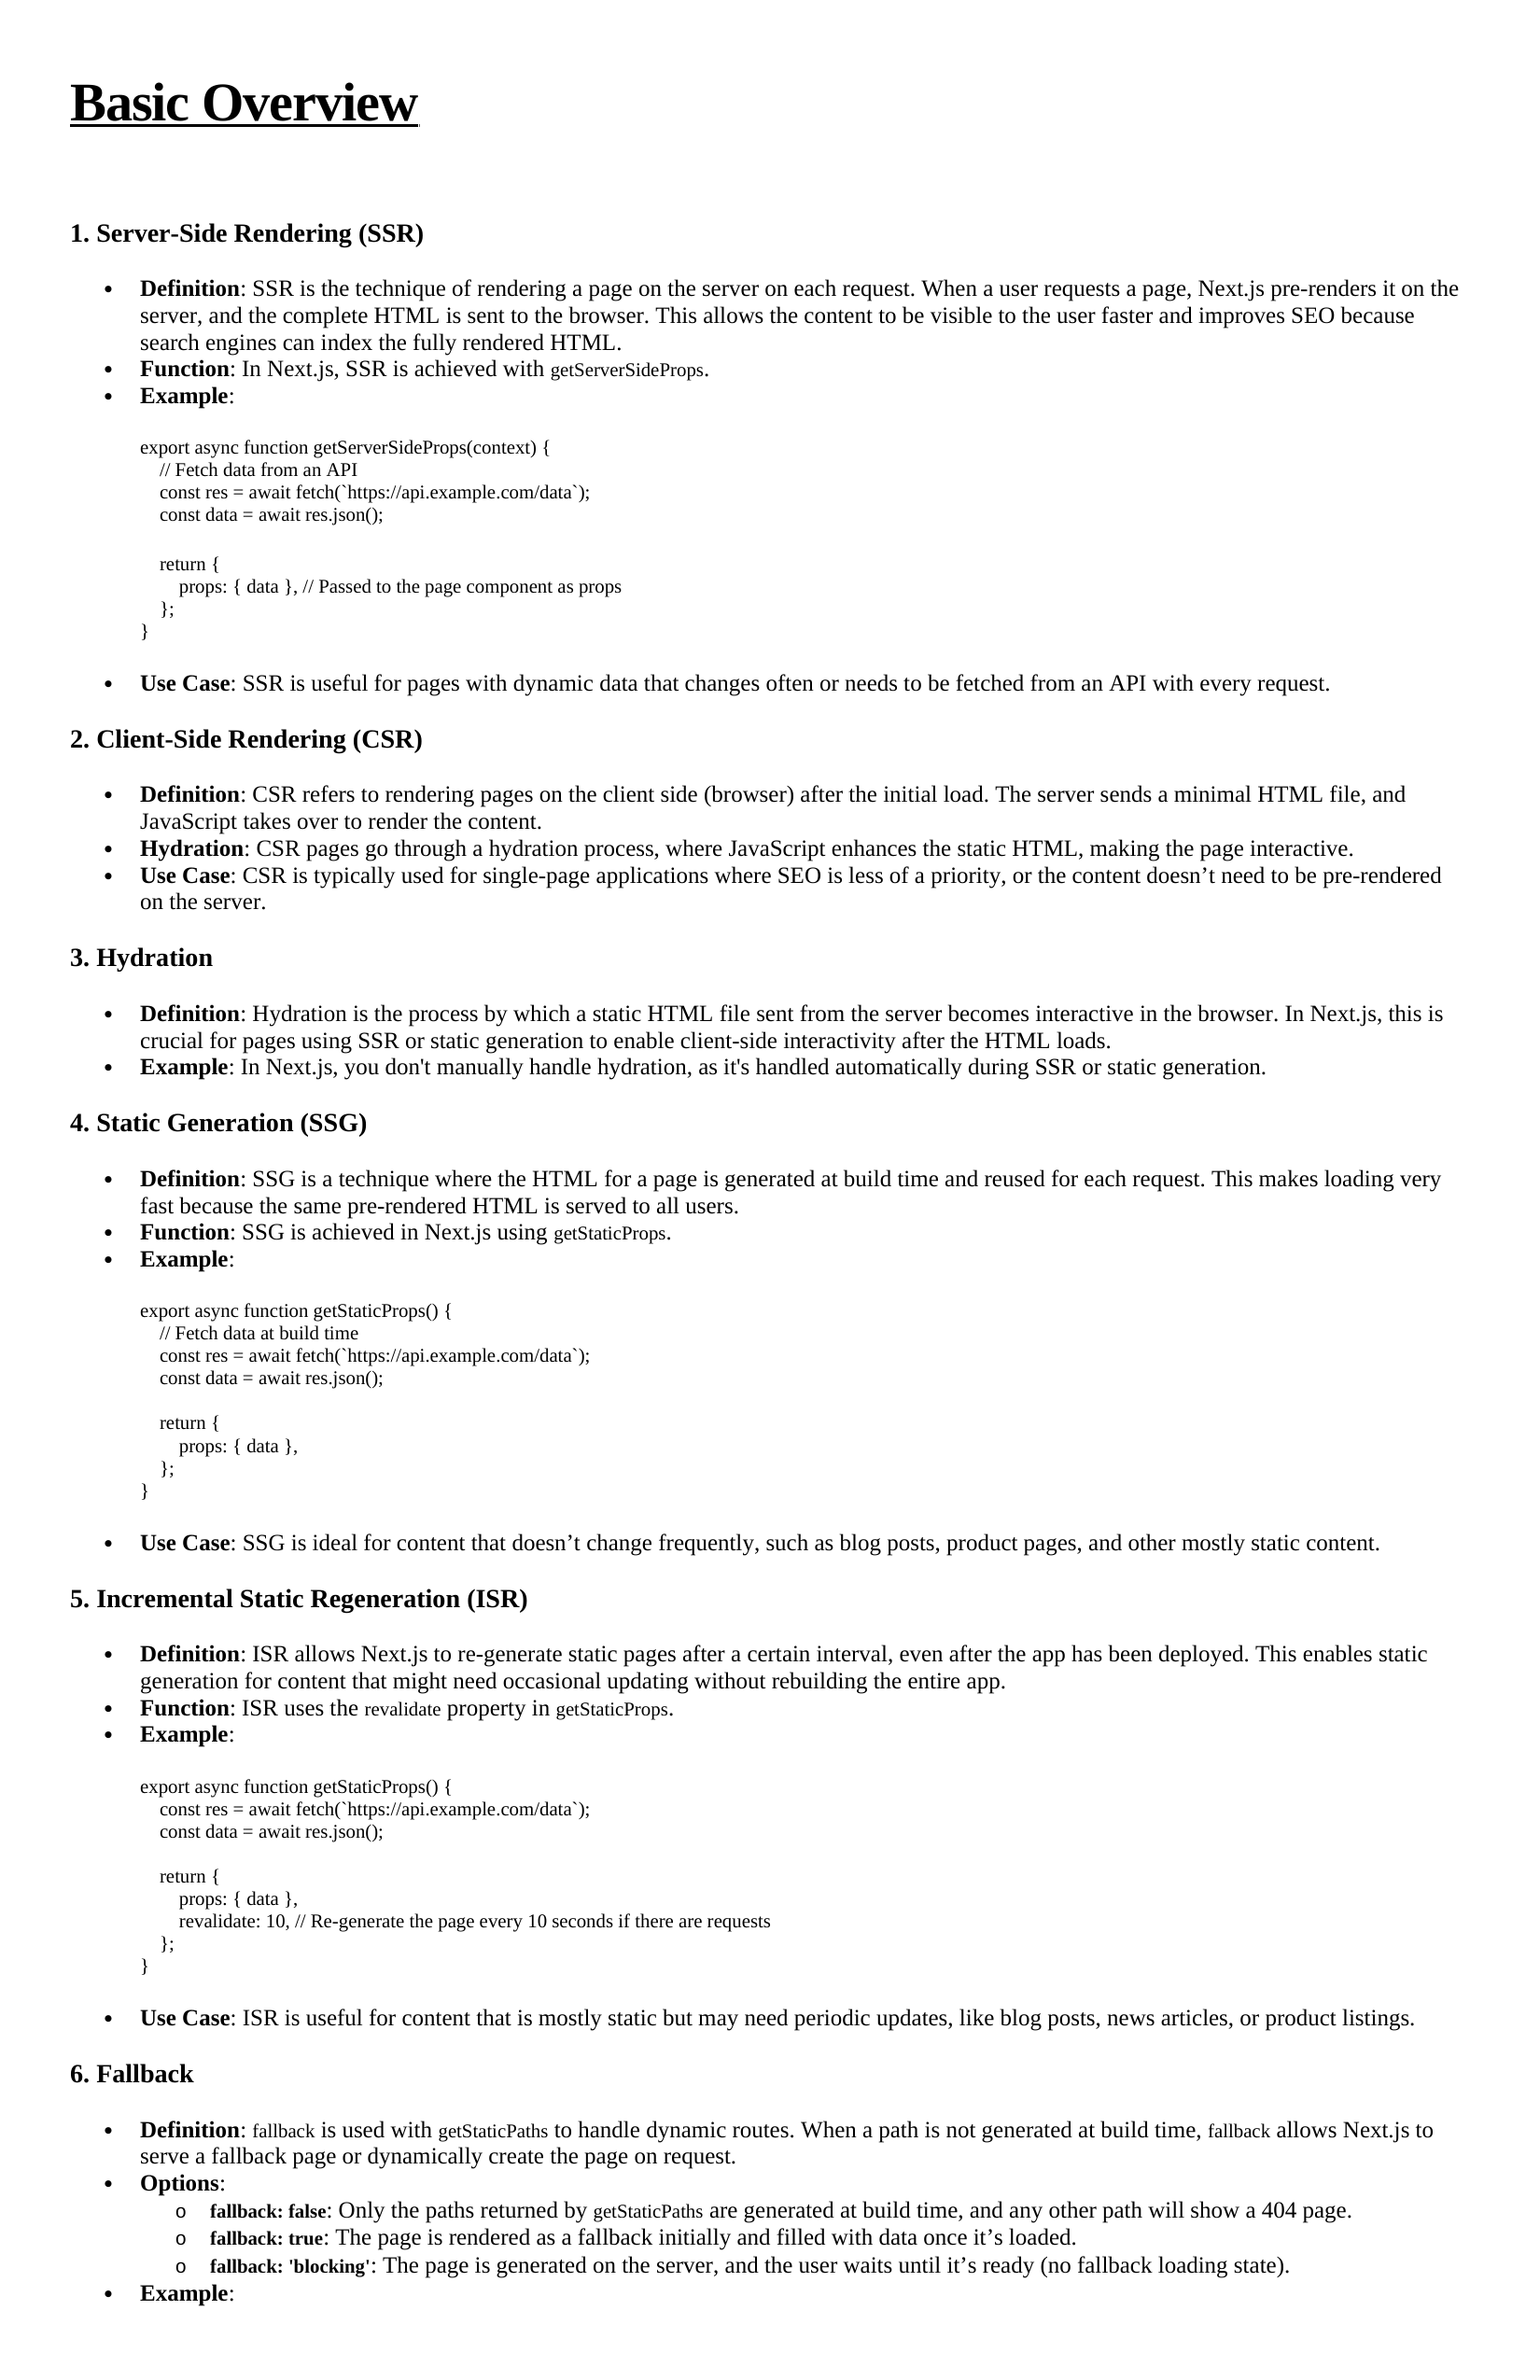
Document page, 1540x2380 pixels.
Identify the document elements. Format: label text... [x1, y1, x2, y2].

list Example: [105, 1245, 1470, 1272]
text return { [140, 553, 1470, 575]
text const data = await res.json(); [140, 1819, 1470, 1842]
text return { [140, 1865, 1470, 1887]
list Definition: Hydration is the process by which a static HTML file sent from the server becomes interactive in the browser. In Next.js, this is crucial for pages using SSR or static generation to enable client-side interactivity after the HTML loads. [105, 1000, 1470, 1053]
text export async function getStaticProps() { [140, 1774, 1470, 1798]
list Function: ISR uses the revalidate property in getStaticProps. [105, 1694, 1470, 1720]
text 3. Hydration [70, 942, 1470, 973]
text } [140, 1478, 1470, 1502]
list Definition: SSR is the technique of rendering a page on the server on each request. When a user requests a page, Next.js pre-renders it on the server, and the complete HTML is sent to the browser. This allows the content to be visible to the user faster and improves SEO because search engines can index the fully rendered HTML. [105, 274, 1470, 356]
list fallback: 'blocking': The page is generated on the server, and the user waits until it’s ready (no fallback loading state). [175, 2251, 1470, 2279]
list Use Case: SSG is ideal for content that doesn’t change frequently, such as blog posts, product pages, and other mostly static content. [105, 1529, 1470, 1556]
list fallback: false: Only the paths returned by getStaticPaths are generated at build time, and any other path will show a 404 page. [175, 2196, 1470, 2223]
list Definition: SSG is a technique where the HTML for a page is generated at build time and reused for each request. This makes loading very fast because the same pre-rendered HTML is served to all users. [105, 1165, 1470, 1218]
text } [140, 1954, 1470, 1977]
text } [140, 620, 1470, 642]
list Example: [105, 1720, 1470, 1747]
list Definition: CSR refers to rendering pages on the client side (browser) after the initial load. The server sends a minimal HTML file, and JavaScript takes over to render the content. [105, 780, 1470, 834]
text const res = await fetch(`https://api.example.com/data`); [140, 1344, 1470, 1366]
text }; [140, 1932, 1470, 1954]
title Basic Overview [70, 70, 1470, 133]
text return { [140, 1411, 1470, 1434]
text // Fetch data at build time [140, 1322, 1470, 1344]
text 6. Fallback [70, 2058, 1470, 2088]
list Function: In Next.js, SSR is achieved with getServerSideProps. [105, 356, 1470, 382]
text props: { data }, [140, 1887, 1470, 1910]
list Example: In Next.js, you don't manually handle hydration, as it's handled automatically during SSR or static generation. [105, 1053, 1470, 1080]
text 2. Client-Side Rendering (CSR) [70, 723, 1470, 753]
text // Fetch data from an API [140, 458, 1470, 481]
text }; [140, 1457, 1470, 1478]
list Function: SSG is achieved in Next.js using getStaticProps. [105, 1218, 1470, 1245]
text const data = await res.json(); [140, 503, 1470, 525]
text export async function getStaticProps() { [140, 1299, 1470, 1322]
list Use Case: SSR is useful for pages with dynamic data that changes often or needs to be fetched from an API with every request. [105, 669, 1470, 696]
list Definition: ISR allows Next.js to re-generate static pages after a certain interval, even after the app has been deployed. This enables static generation for content that might need occasional updating without rebuilding the entire app. [105, 1640, 1470, 1694]
text 4. Static Generation (SSG) [70, 1107, 1470, 1138]
text props: { data }, [140, 1434, 1470, 1457]
text }; [140, 597, 1470, 620]
text props: { data }, // Passed to the page component as props [140, 575, 1470, 597]
list Definition: fallback is used with getStaticPaths to handle dynamic routes. When a path is not generated at build time, fallback allows Next.js to serve a fallback page or dynamically create the page on request. [105, 2116, 1470, 2169]
list Hydration: CSR pages go through a hydration process, where JavaScript enhances the static HTML, making the page interactive. [105, 834, 1470, 861]
text const data = await res.json(); [140, 1366, 1470, 1389]
text const res = await fetch(`https://api.example.com/data`); [140, 481, 1470, 503]
list Use Case: ISR is useful for content that is mostly static but may need periodic updates, like blog posts, news articles, or product listings. [105, 2004, 1470, 2031]
list fallback: true: The page is rendered as a fallback initially and filled with data once it’s loaded. [175, 2223, 1470, 2251]
text 5. Incremental Static Regeneration (ISR) [70, 1583, 1470, 1613]
text export async function getServerSideProps(context) { [140, 436, 1470, 458]
text 1. Server-Side Rendering (SSR) [70, 217, 1470, 247]
list Example: [105, 2279, 1470, 2305]
list Use Case: CSR is typically used for single-page applications where SEO is less of a priority, or the content doesn’t need to be pre-rendered on the server. [105, 861, 1470, 915]
list Example: [105, 382, 1470, 409]
text const res = await fetch(`https://api.example.com/data`); [140, 1798, 1470, 1819]
list Options: [105, 2169, 1470, 2196]
text revalidate: 10, // Re-generate the page every 10 seconds if there are requests [140, 1910, 1470, 1932]
